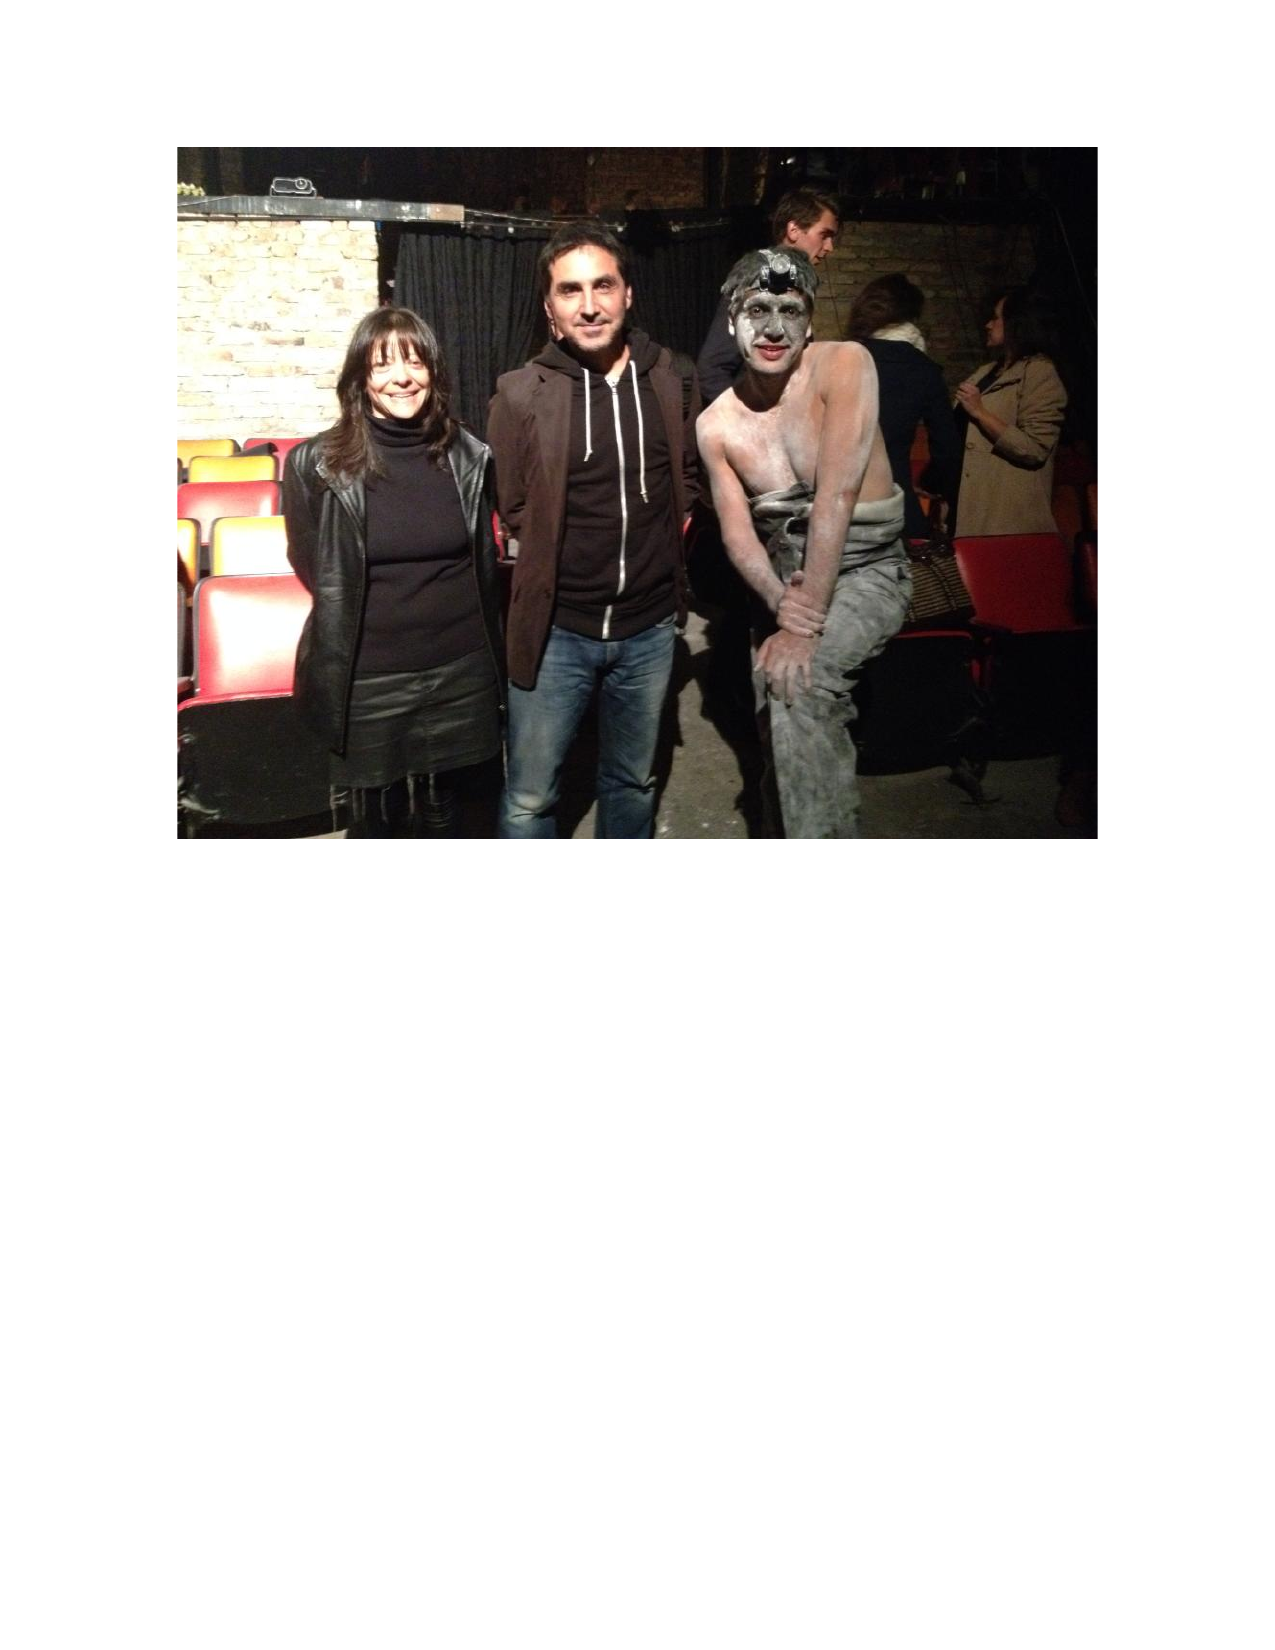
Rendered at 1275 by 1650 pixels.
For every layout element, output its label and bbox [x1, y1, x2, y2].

picture [177, 147, 1098, 839]
